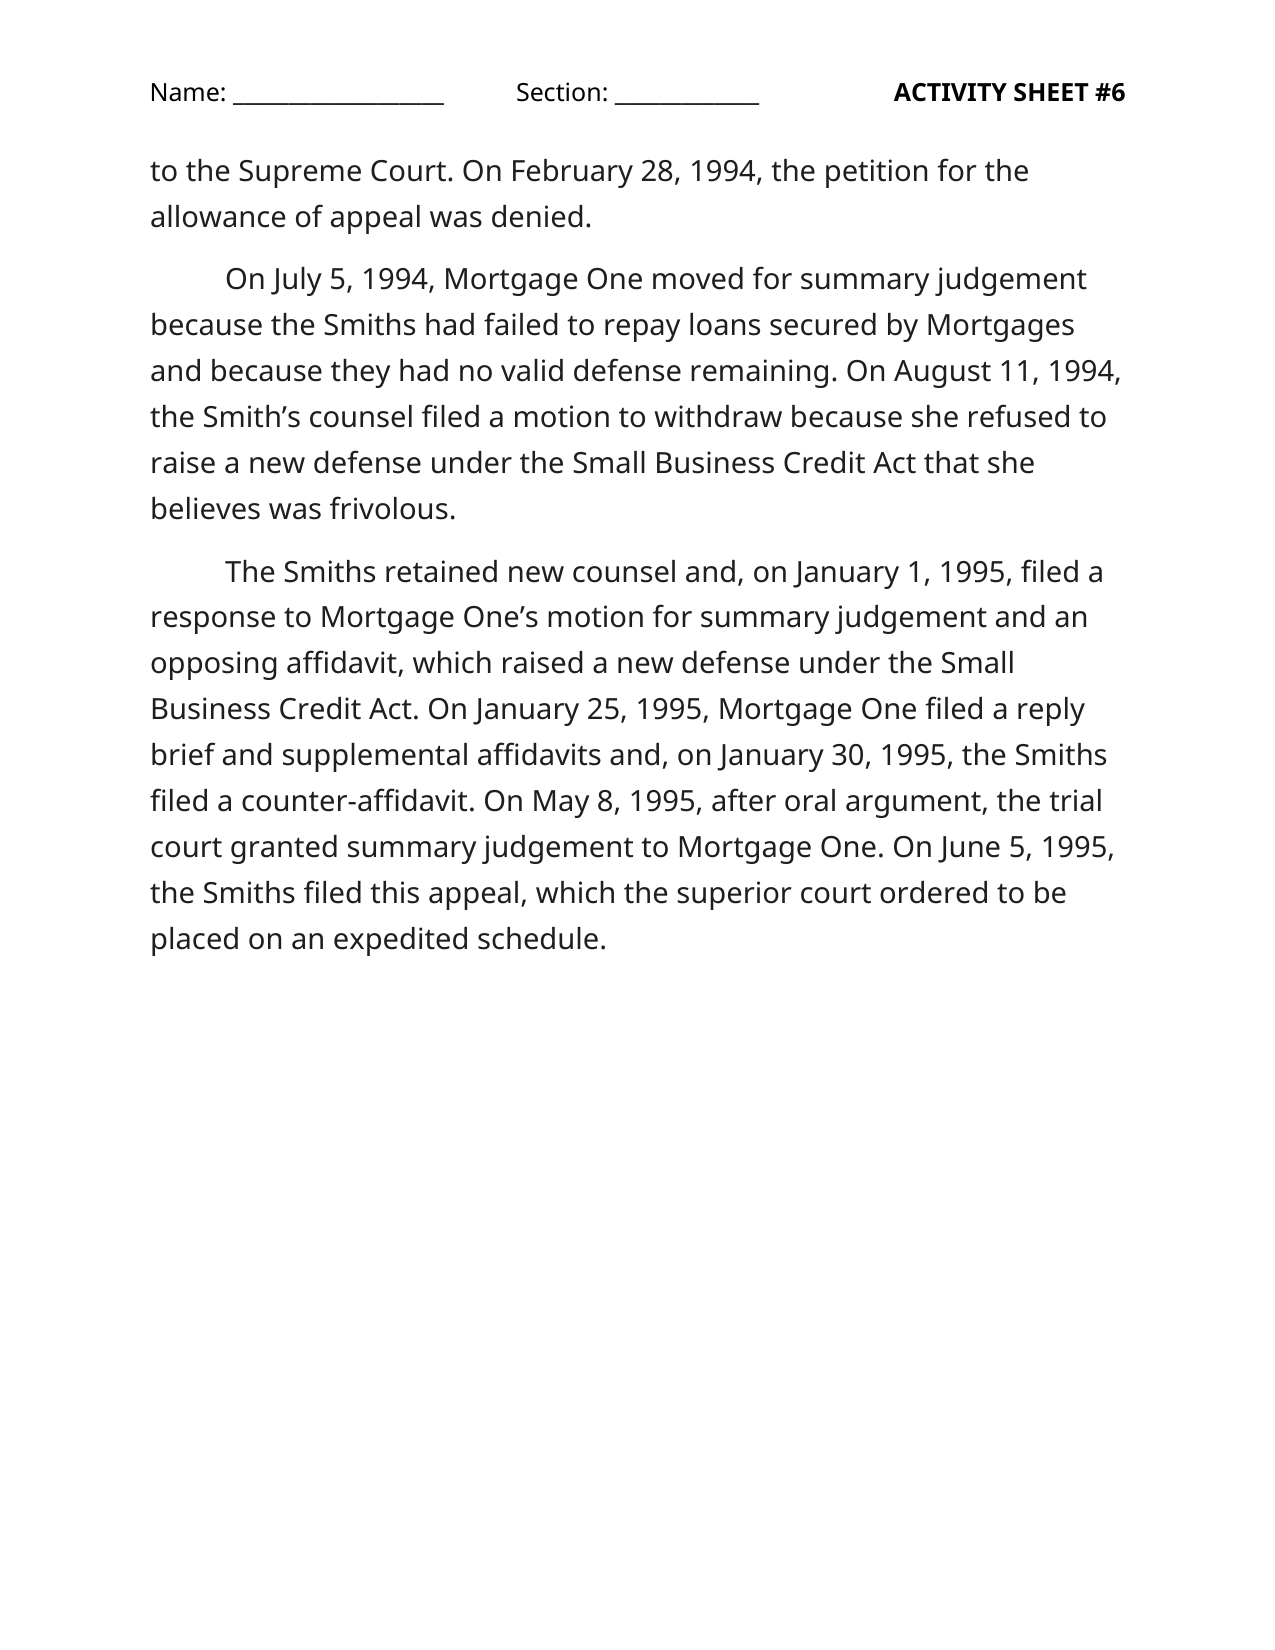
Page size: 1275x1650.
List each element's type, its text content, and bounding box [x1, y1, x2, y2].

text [150, 150, 1125, 236]
text On July 5, 1994, Mortgage One moved for summary judgement because the Smiths had failed to repay loans secured by Mortgages and because they had no valid defense remaining. On August 11, 1994, the Smith’s counsel filed a motion to withdraw because she refused to raise a new defense under the Small Business Credit Act that she believes was frivolous. [150, 258, 1125, 528]
text The Smiths retained new counsel and, on January 1, 1995, filed a response to Mortgage One’s motion for summary judgement and an opposing affidavit, which raised a new defense under the Small Business Credit Act. On January 25, 1995, Mortgage One filed a reply brief and supplemental affidavits and, on January 30, 1995, the Smiths filed a counter-affidavit. On May 8, 1995, after oral argument, the trial court granted summary judgement to Mortgage One. On June 5, 1995, the Smiths filed this appeal, which the superior court ordered to be placed on an expedited schedule. [150, 551, 1125, 958]
